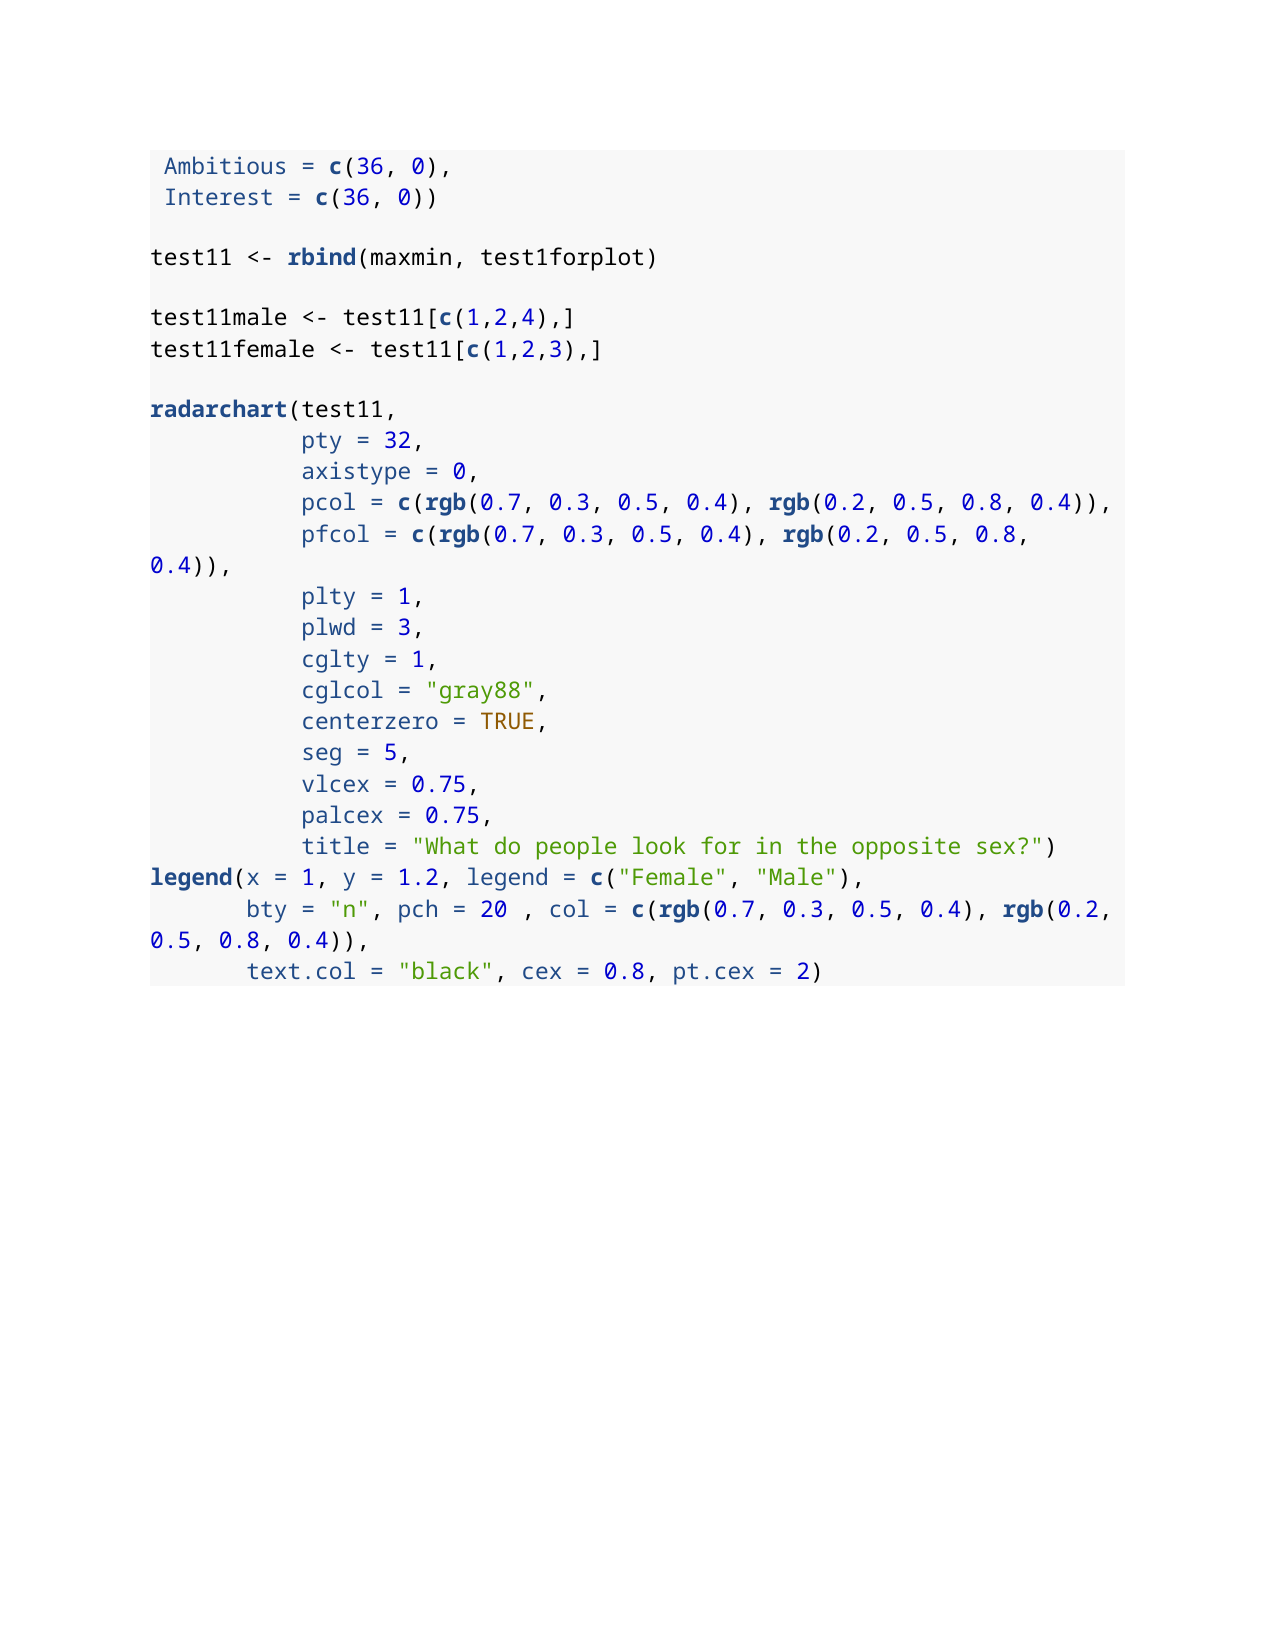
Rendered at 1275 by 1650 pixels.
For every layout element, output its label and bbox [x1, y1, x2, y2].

text [150, 150, 1125, 986]
